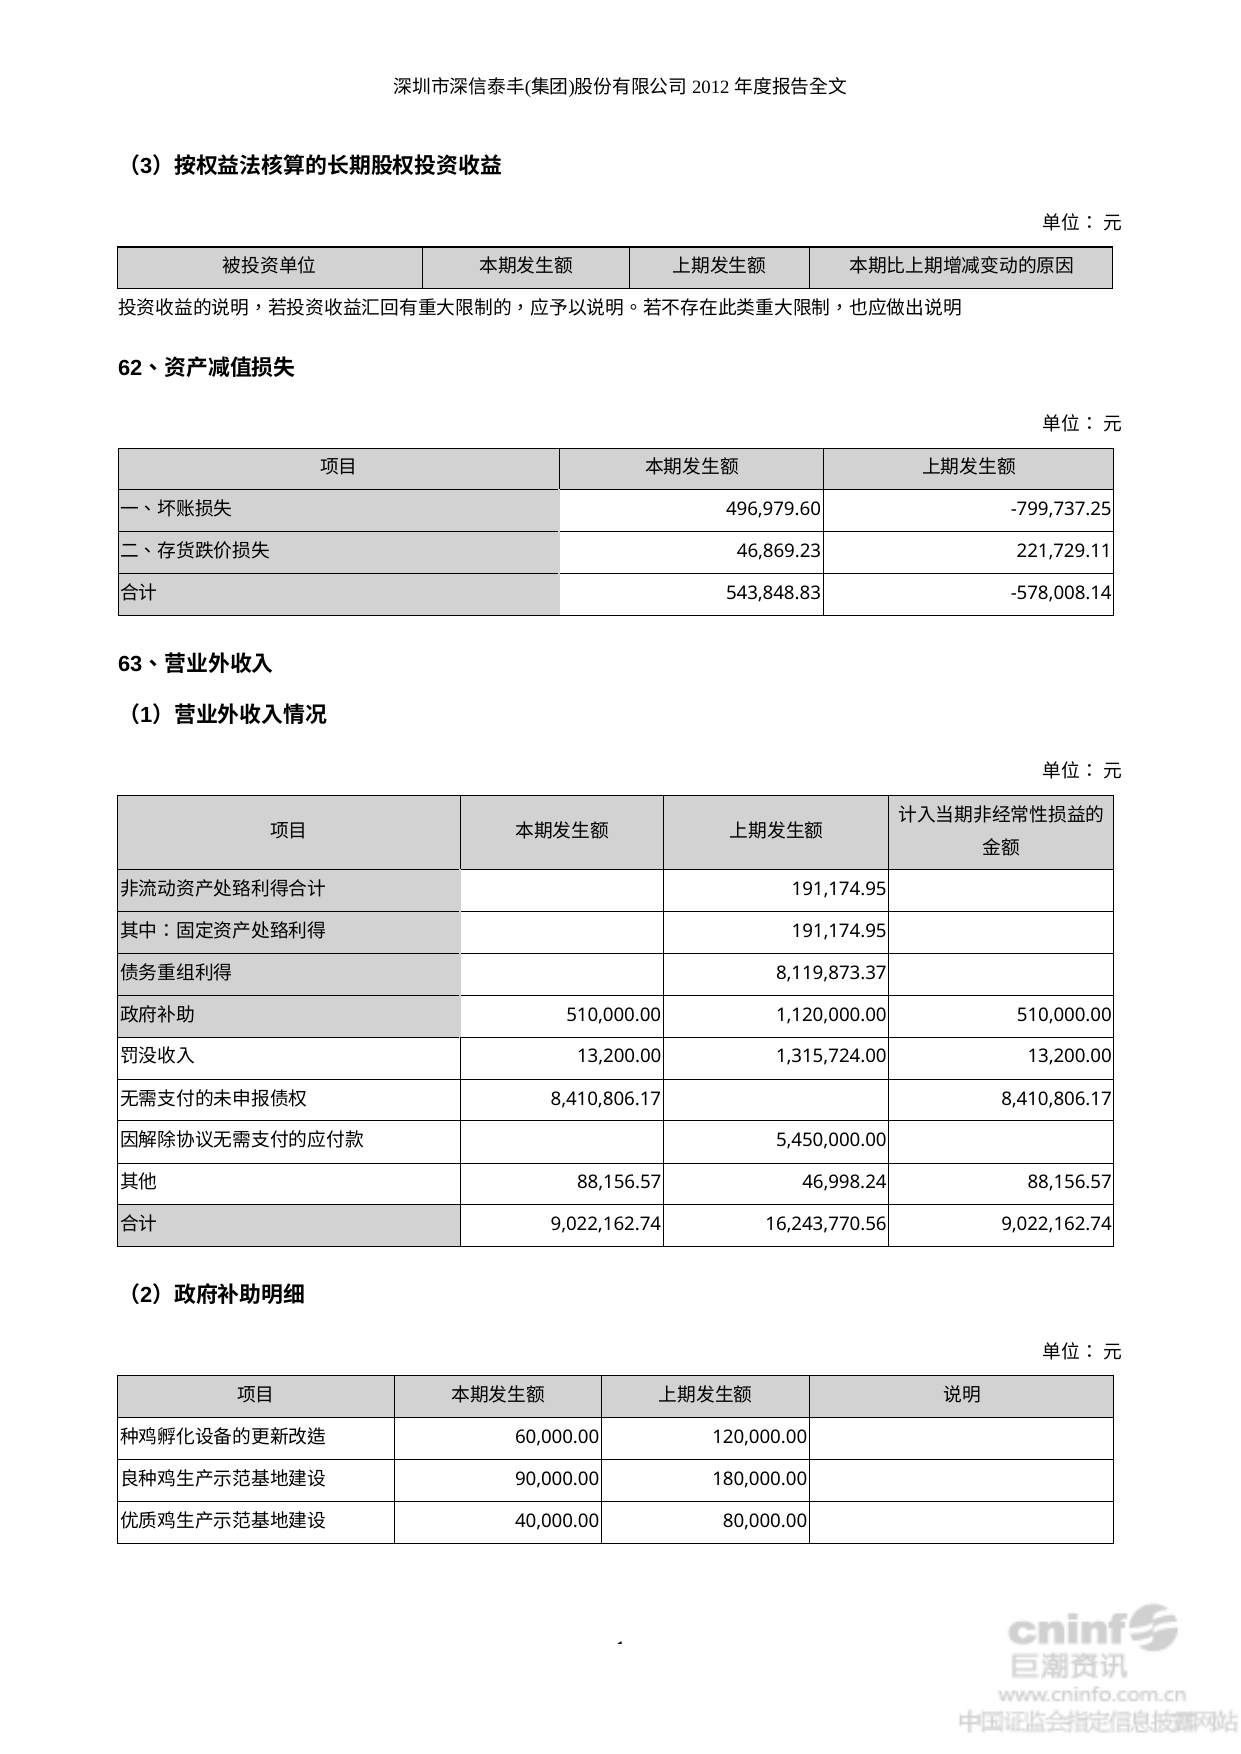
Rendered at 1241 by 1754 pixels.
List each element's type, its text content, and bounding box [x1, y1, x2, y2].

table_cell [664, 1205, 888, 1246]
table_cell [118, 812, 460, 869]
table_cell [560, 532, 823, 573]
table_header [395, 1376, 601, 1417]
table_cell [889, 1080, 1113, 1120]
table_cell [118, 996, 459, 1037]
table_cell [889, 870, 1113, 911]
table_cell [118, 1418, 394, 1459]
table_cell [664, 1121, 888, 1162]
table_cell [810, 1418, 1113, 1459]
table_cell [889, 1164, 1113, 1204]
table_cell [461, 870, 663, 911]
subtitle （2）政府补助明细 [118, 1274, 1240, 1309]
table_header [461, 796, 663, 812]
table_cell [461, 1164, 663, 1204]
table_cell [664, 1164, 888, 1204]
text 投资收益的说明，若投资收益汇回有重大限制的，应予以说明。若不存在此类重大限制，也应做出说明 [118, 294, 1240, 320]
picture [958, 1593, 1241, 1754]
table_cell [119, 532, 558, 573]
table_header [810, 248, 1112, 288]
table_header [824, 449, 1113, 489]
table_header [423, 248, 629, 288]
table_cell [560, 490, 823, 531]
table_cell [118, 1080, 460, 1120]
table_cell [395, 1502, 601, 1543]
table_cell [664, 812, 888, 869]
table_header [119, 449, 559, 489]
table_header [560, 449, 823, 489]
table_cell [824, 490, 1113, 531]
text 单位： 元 [102, 1338, 1122, 1363]
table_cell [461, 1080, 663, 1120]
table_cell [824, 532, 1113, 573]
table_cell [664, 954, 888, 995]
subtitle （3）按权益法核算的长期股权投资收益 [118, 146, 1240, 181]
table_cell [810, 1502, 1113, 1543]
subtitle 62、资产减值损失 [118, 352, 1240, 381]
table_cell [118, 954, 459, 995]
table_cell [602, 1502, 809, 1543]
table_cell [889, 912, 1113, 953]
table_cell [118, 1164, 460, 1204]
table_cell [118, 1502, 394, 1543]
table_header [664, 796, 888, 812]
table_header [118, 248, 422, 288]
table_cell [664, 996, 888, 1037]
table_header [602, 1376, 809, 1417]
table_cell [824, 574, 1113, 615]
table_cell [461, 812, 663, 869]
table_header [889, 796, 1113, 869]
text （1）营业外收入情况 [118, 699, 1240, 729]
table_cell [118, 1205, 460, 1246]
text 单位： 元 [102, 410, 1122, 436]
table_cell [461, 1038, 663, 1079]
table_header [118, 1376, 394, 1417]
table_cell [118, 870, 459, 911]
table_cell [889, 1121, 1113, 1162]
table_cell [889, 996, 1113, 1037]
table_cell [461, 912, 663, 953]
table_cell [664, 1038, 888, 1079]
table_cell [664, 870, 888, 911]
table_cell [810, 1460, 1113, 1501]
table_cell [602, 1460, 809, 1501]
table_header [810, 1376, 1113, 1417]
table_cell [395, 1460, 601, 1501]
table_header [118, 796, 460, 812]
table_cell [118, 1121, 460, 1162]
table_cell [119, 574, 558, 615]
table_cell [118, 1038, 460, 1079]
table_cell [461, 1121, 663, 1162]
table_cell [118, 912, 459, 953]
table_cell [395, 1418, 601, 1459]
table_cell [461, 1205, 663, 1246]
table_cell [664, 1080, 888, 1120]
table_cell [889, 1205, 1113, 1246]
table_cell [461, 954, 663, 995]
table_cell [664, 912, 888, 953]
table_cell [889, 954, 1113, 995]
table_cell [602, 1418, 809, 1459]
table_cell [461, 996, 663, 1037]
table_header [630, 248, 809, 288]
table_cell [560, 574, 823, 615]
text 单位： 元 [102, 757, 1122, 783]
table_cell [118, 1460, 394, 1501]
subtitle 63、营业外收入 [118, 643, 1240, 678]
text 单位： 元 [102, 209, 1122, 235]
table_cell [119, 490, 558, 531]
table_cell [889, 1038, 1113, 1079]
